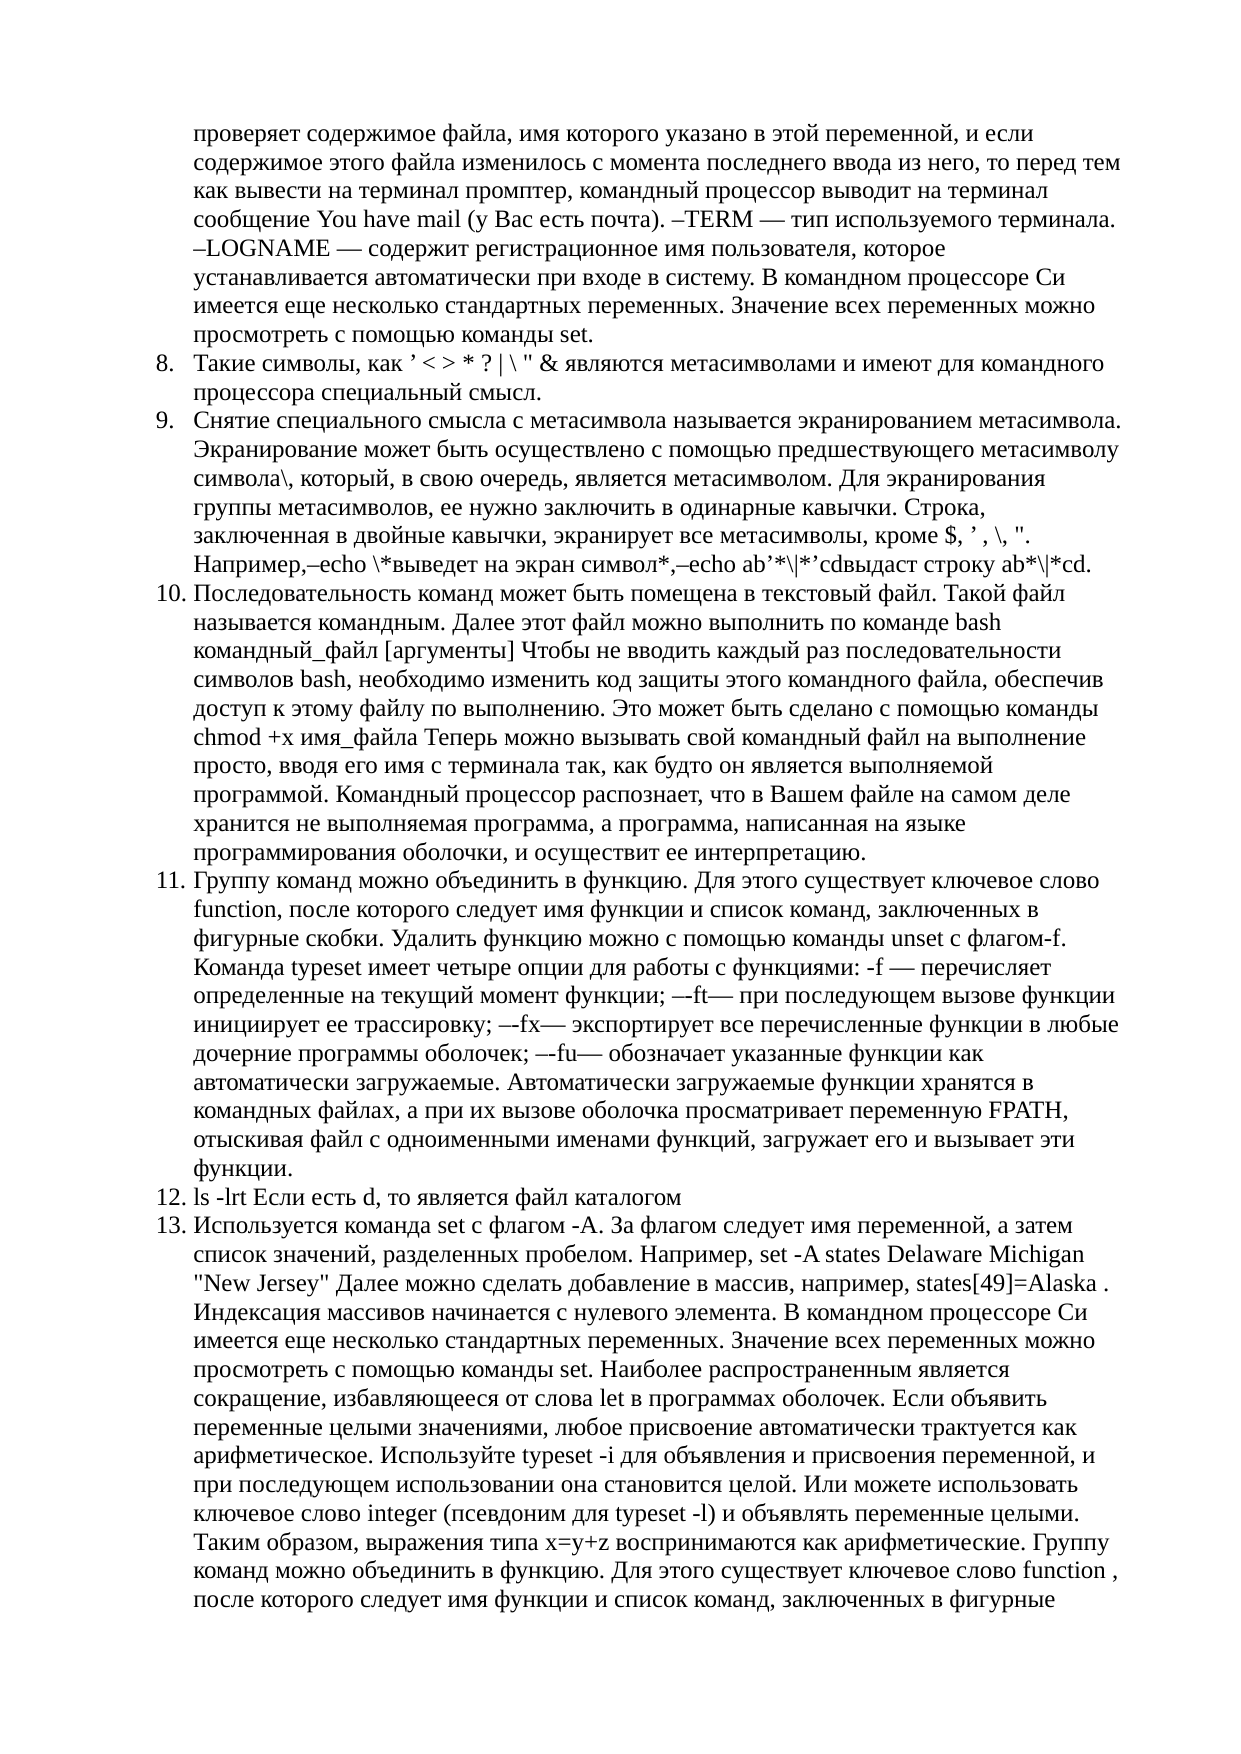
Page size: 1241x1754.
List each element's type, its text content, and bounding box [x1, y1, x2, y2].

list ls -lrt Если есть d, то является файл каталогом [156, 1182, 1122, 1211]
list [156, 1211, 1122, 1613]
list Такие символы, как ’ < > * ? | \ " & являются метасимволами и имеют для командного процессора специальный смысл. [156, 348, 1122, 406]
list Снятие специального смысла с метасимвола называется экранированием метасимвола. Экранирование может быть осуществлено с помощью предшествующего метасимволу символа\, который, в свою очередь, является метасимволом. Для экранирования группы метасимволов, ее нужно заключить в одинарные кавычки. Строка, заключенная в двойные кавычки, экранирует все метасимволы, кроме $, ’ , \, ". Например,–echo \*выведет на экран символ*,–echo ab’*\|*’cdвыдаст строку ab*\|*cd. [156, 406, 1122, 578]
list Последовательность команд может быть помещена в текстовый файл. Такой файл называется командным. Далее этот файл можно выполнить по команде bash командный_файл [аргументы] Чтобы не вводить каждый раз последовательности символов bash, необходимо изменить код защиты этого командного файла, обеспечив доступ к этому файлу по выполнению. Это может быть сделано с помощью команды chmod +x имя_файла Теперь можно вызывать свой командный файл на выполнение просто, вводя его имя с терминала так, как будто он является выполняемой программой. Командный процессор распознает, что в Вашем файле на самом деле хранится не выполняемая программа, а программа, написанная на языке программирования оболочки, и осуществит ее интерпретацию. [156, 578, 1122, 866]
list Группу команд можно объединить в функцию. Для этого существует ключевое слово function, после которого следует имя функции и список команд, заключенных в фигурные скобки. Удалить функцию можно с помощью команды unset c флагом-f. Команда typeset имеет четыре опции для работы с функциями: -f — перечисляет определенные на текущий момент функции; –-ft— при последующем вызове функции инициирует ее трассировку; –-fx— экспортирует все перечисленные функции в любые дочерние программы оболочек; –-fu— обозначает указанные функции как автоматически загружаемые. Автоматически загружаемые функции хранятся в командных файлах, а при их вызове оболочка просматривает переменную FPATH, отыскивая файл с одноименными именами функций, загружает его и вызывает эти функции. [156, 866, 1122, 1182]
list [156, 118, 1122, 348]
